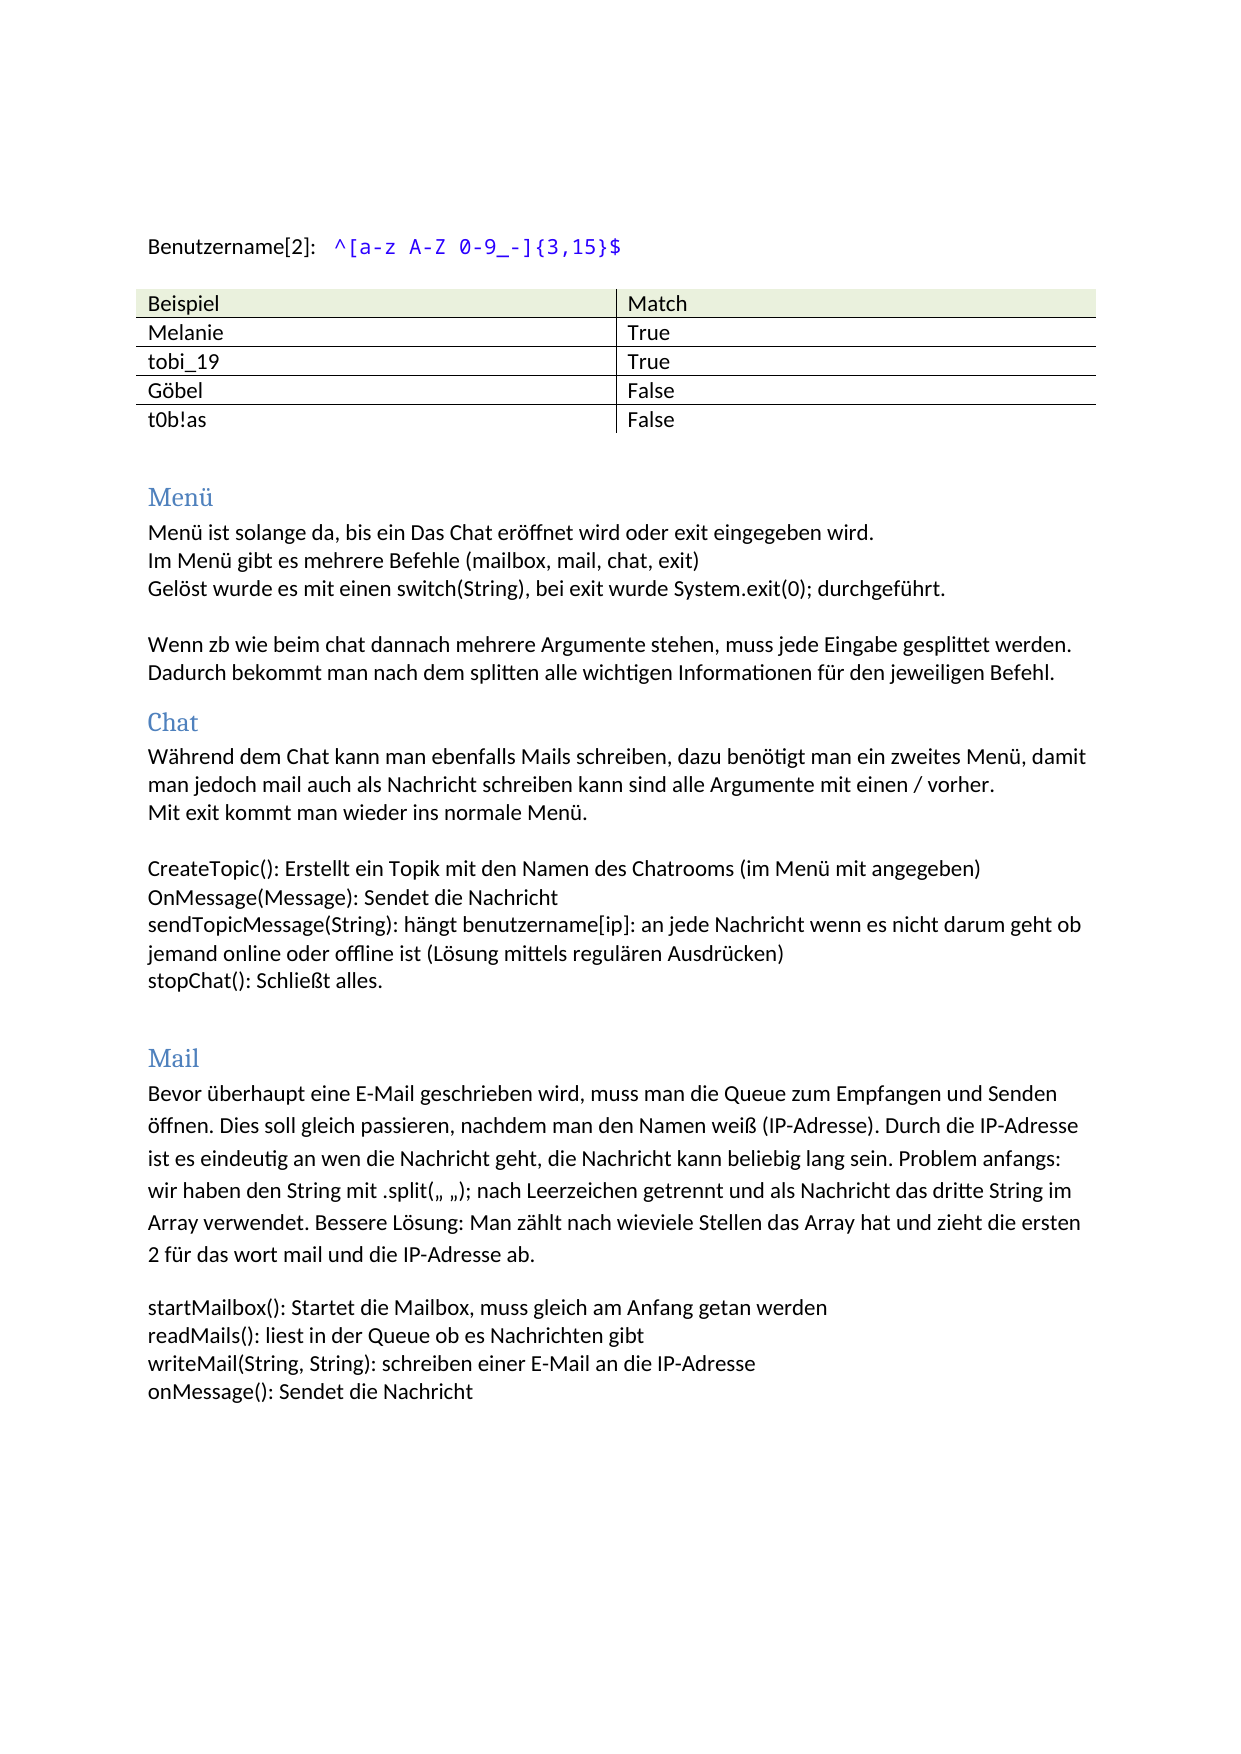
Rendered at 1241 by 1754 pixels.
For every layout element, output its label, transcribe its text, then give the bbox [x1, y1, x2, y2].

table_cell Melanie [136, 318, 616, 346]
text startMailbox(): Startet die Mailbox, muss gleich am Anfang getan werden [148, 1293, 1093, 1321]
text Wenn zb wie beim chat dannach mehrere Argumente stehen, muss jede Eingabe gesplittet werden. Dadurch bekommt man nach dem splitten alle wichtigen Informationen für den jeweiligen Befehl. [148, 630, 1093, 686]
text Mit exit kommt man wieder ins normale Menü. [148, 798, 1093, 827]
text writeMail(String, String): schreiben einer E-Mail an die IP-Adresse [148, 1349, 1093, 1377]
text OnMessage(Message): Sendet die Nachricht [148, 883, 1093, 911]
text Im Menü gibt es mehrere Befehle (mailbox, mail, chat, exit) [148, 546, 1093, 574]
text onMessage(): Sendet die Nachricht [148, 1377, 1093, 1405]
text CreateTopic(): Erstellt ein Topik mit den Namen des Chatrooms (im Menü mit angegeben) [148, 854, 1093, 883]
table_cell t0b!as [136, 405, 616, 433]
table_cell Göbel [136, 376, 616, 404]
subtitle Chat [148, 707, 1093, 738]
table_cell True [617, 347, 1096, 375]
text stopChat(): Schließt alles. [148, 967, 1093, 995]
text readMails(): liest in der Queue ob es Nachrichten gibt [148, 1321, 1093, 1349]
table_header Match [617, 289, 1096, 317]
subtitle Mail [148, 1043, 1093, 1075]
subtitle Menü [148, 482, 1093, 513]
table_cell True [617, 318, 1096, 346]
table_cell tobi_19 [136, 347, 616, 375]
text sendTopicMessage(String): hängt benutzername[ip]: an jede Nachricht wenn es nicht darum geht ob jemand online oder offline ist (Lösung mittels regulären Ausdrücken) [148, 911, 1093, 967]
text Menü ist solange da, bis ein Das Chat eröffnet wird oder exit eingegeben wird. [148, 518, 1093, 546]
table_header Beispiel [136, 289, 616, 317]
text Gelöst wurde es mit einen switch(String), bei exit wurde System.exit(0); durchgeführt. [148, 574, 1093, 602]
table_cell False [617, 376, 1096, 404]
table_cell False [617, 405, 1096, 433]
text Bevor überhaupt eine E-Mail geschrieben wird, muss man die Queue zum Empfangen und Senden öffnen. Dies soll gleich passieren, nachdem man den Namen weiß (IP-Adresse). Durch die IP-Adresse ist es eindeutig an wen die Nachricht geht, die Nachricht kann beliebig lang sein. Problem anfangs: wir haben den String mit .split(„ „); nach Leerzeichen getrennt und als Nachricht das dritte String im Array verwendet. Bessere Lösung: Man zählt nach wieviele Stellen das Array hat und zieht die ersten 2 für das wort mail und die IP-Adresse ab. [148, 1079, 1093, 1268]
text Während dem Chat kann man ebenfalls Mails schreiben, dazu benötigt man ein zweites Menü, damit man jedoch mail auch als Nachricht schreiben kann sind alle Argumente mit einen / vorher. [148, 742, 1093, 798]
text Benutzername[2]: ^[a-z A-Z 0-9_-]{3,15}$ [148, 232, 1093, 261]
